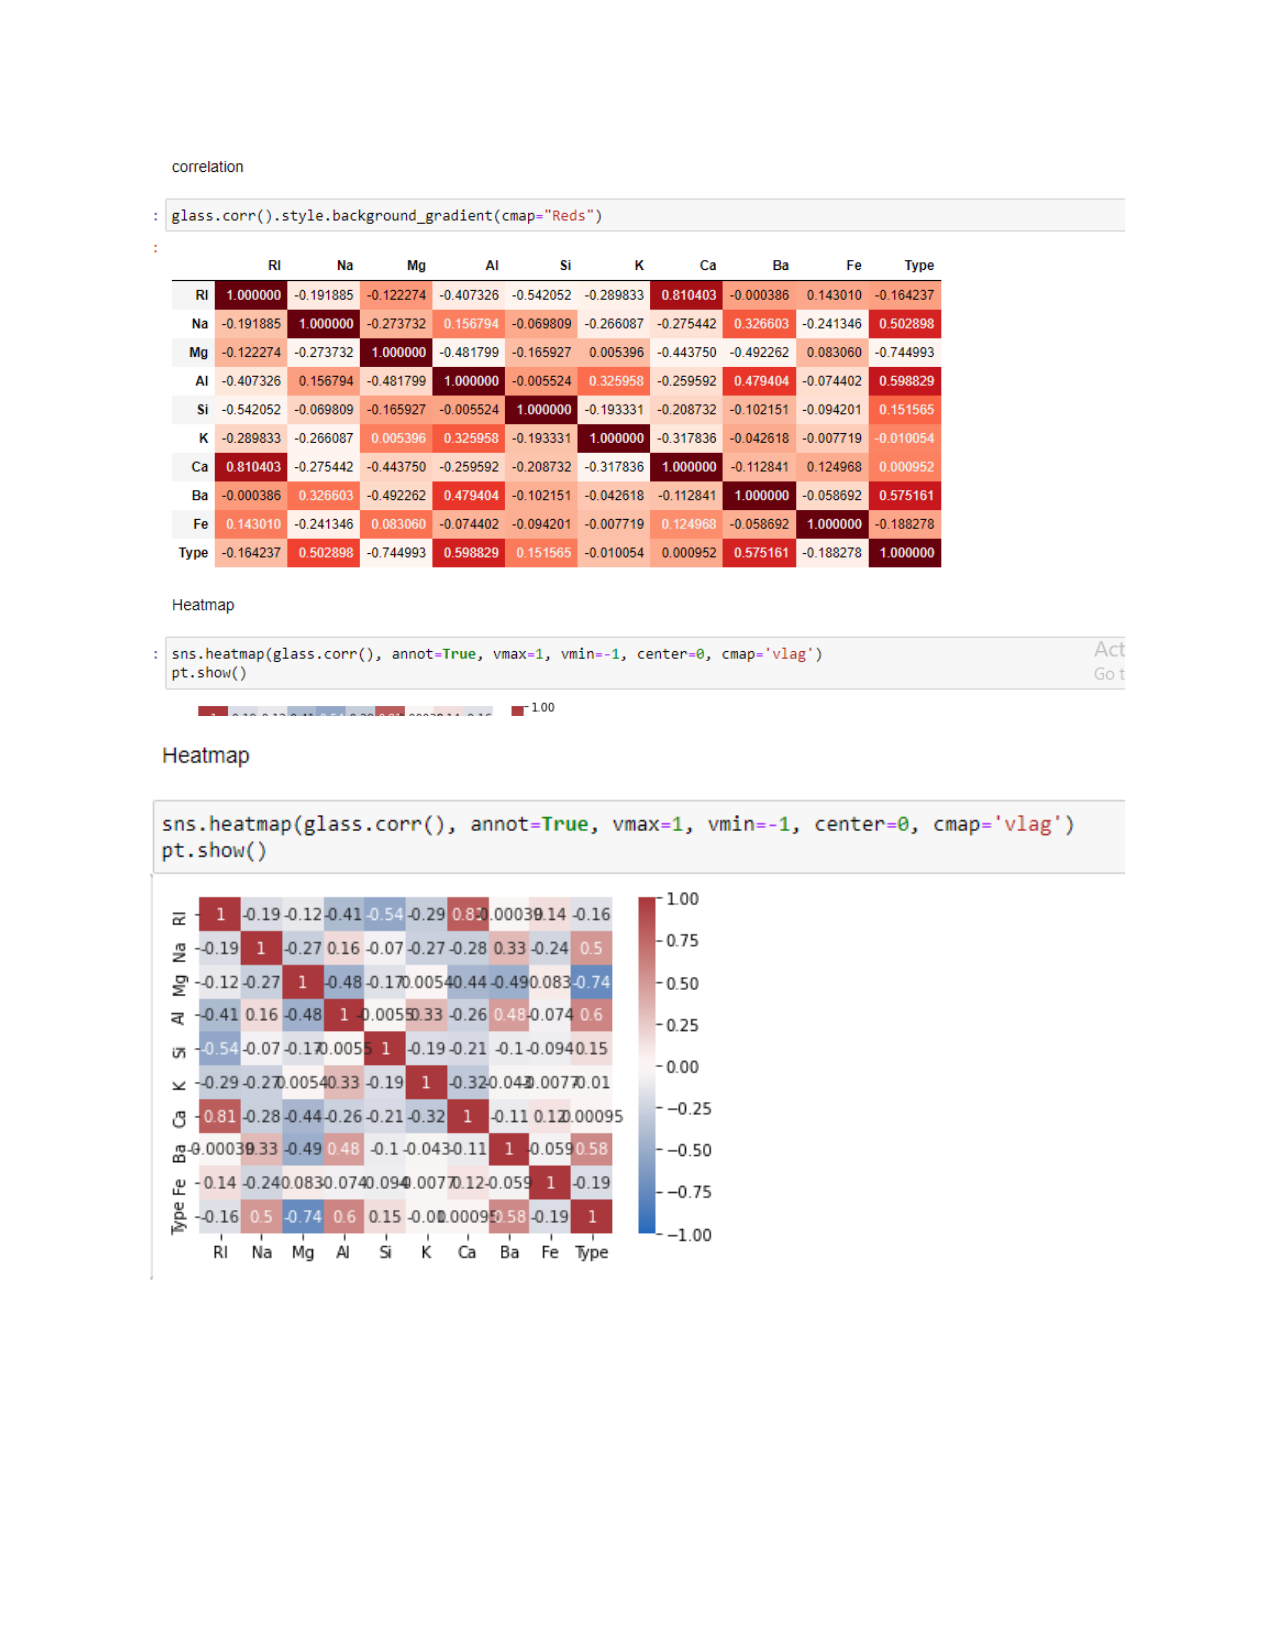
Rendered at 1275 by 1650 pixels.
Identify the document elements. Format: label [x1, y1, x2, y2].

picture [150, 150, 1125, 716]
picture [150, 740, 1125, 1300]
